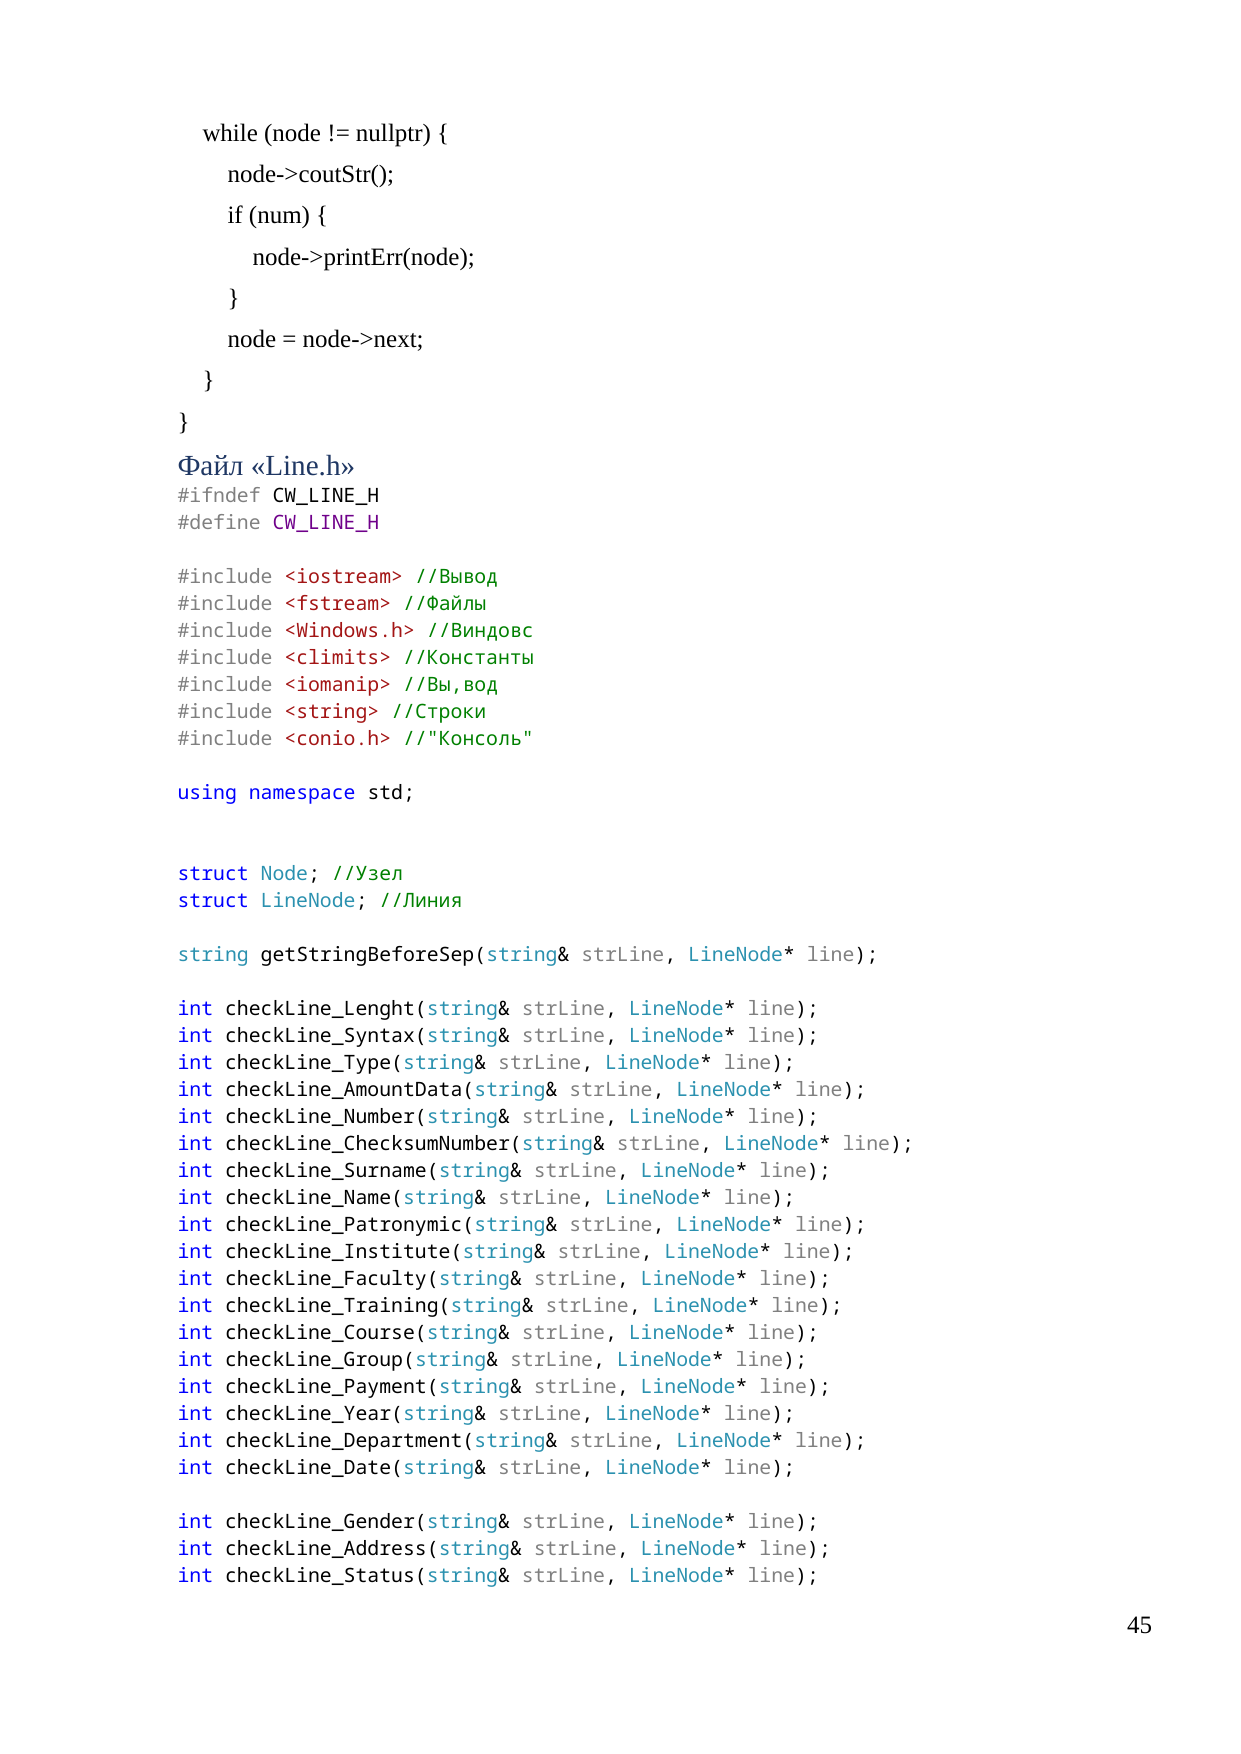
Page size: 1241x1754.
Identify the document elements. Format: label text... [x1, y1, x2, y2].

text int checkLine_Number(string& strLine, LineNode* line); [177, 1102, 1152, 1129]
text int checkLine_Address(string& strLine, LineNode* line); [177, 1534, 1152, 1561]
text node = node->next; [177, 324, 1152, 353]
text int checkLine_Gender(string& strLine, LineNode* line); [177, 1507, 1152, 1534]
text #ifndef CW_LINE_H [177, 482, 1152, 509]
text } [177, 407, 1152, 436]
text #include <conio.h> //"Консоль" [177, 724, 1152, 751]
text int checkLine_Course(string& strLine, LineNode* line); [177, 1318, 1152, 1345]
text int checkLine_ChecksumNumber(string& strLine, LineNode* line); [177, 1129, 1152, 1156]
text node->coutStr(); [177, 159, 1152, 188]
text int checkLine_Type(string& strLine, LineNode* line); [177, 1048, 1152, 1075]
text #include <string> //Строки [177, 697, 1152, 724]
text struct Node; //Узел [177, 859, 1152, 886]
text node->printErr(node); [177, 242, 1152, 271]
text if (num) { [177, 201, 1152, 229]
text int checkLine_Name(string& strLine, LineNode* line); [177, 1183, 1152, 1210]
subtitle Файл «Line.h» [177, 448, 1152, 482]
text } [177, 366, 1152, 394]
text #include <iostream> //Вывод [177, 563, 1152, 589]
text int checkLine_Payment(string& strLine, LineNode* line); [177, 1372, 1152, 1399]
text #include <iomanip> //Вы,вод [177, 671, 1152, 697]
text struct LineNode; //Линия [177, 886, 1152, 913]
text int checkLine_Group(string& strLine, LineNode* line); [177, 1345, 1152, 1372]
text } [177, 283, 1152, 312]
text int checkLine_Status(string& strLine, LineNode* line); [177, 1561, 1152, 1588]
text while (node != nullptr) { [177, 118, 1152, 147]
text int checkLine_Faculty(string& strLine, LineNode* line); [177, 1264, 1152, 1291]
text string getStringBeforeSep(string& strLine, LineNode* line); [177, 940, 1152, 967]
text int checkLine_Training(string& strLine, LineNode* line); [177, 1291, 1152, 1318]
text int checkLine_AmountData(string& strLine, LineNode* line); [177, 1075, 1152, 1102]
text #include <Windows.h> //Виндовс [177, 617, 1152, 643]
text #define CW_LINE_H [177, 509, 1152, 536]
text int checkLine_Department(string& strLine, LineNode* line); [177, 1426, 1152, 1453]
text int checkLine_Lenght(string& strLine, LineNode* line); [177, 994, 1152, 1021]
text int checkLine_Patronymic(string& strLine, LineNode* line); [177, 1210, 1152, 1237]
text int checkLine_Syntax(string& strLine, LineNode* line); [177, 1021, 1152, 1048]
text using namespace std; [177, 778, 1152, 805]
text int checkLine_Date(string& strLine, LineNode* line); [177, 1453, 1152, 1480]
text #include <fstream> //Файлы [177, 589, 1152, 617]
text int checkLine_Surname(string& strLine, LineNode* line); [177, 1156, 1152, 1183]
text int checkLine_Year(string& strLine, LineNode* line); [177, 1399, 1152, 1426]
text int checkLine_Institute(string& strLine, LineNode* line); [177, 1237, 1152, 1264]
text #include <climits> //Константы [177, 643, 1152, 671]
